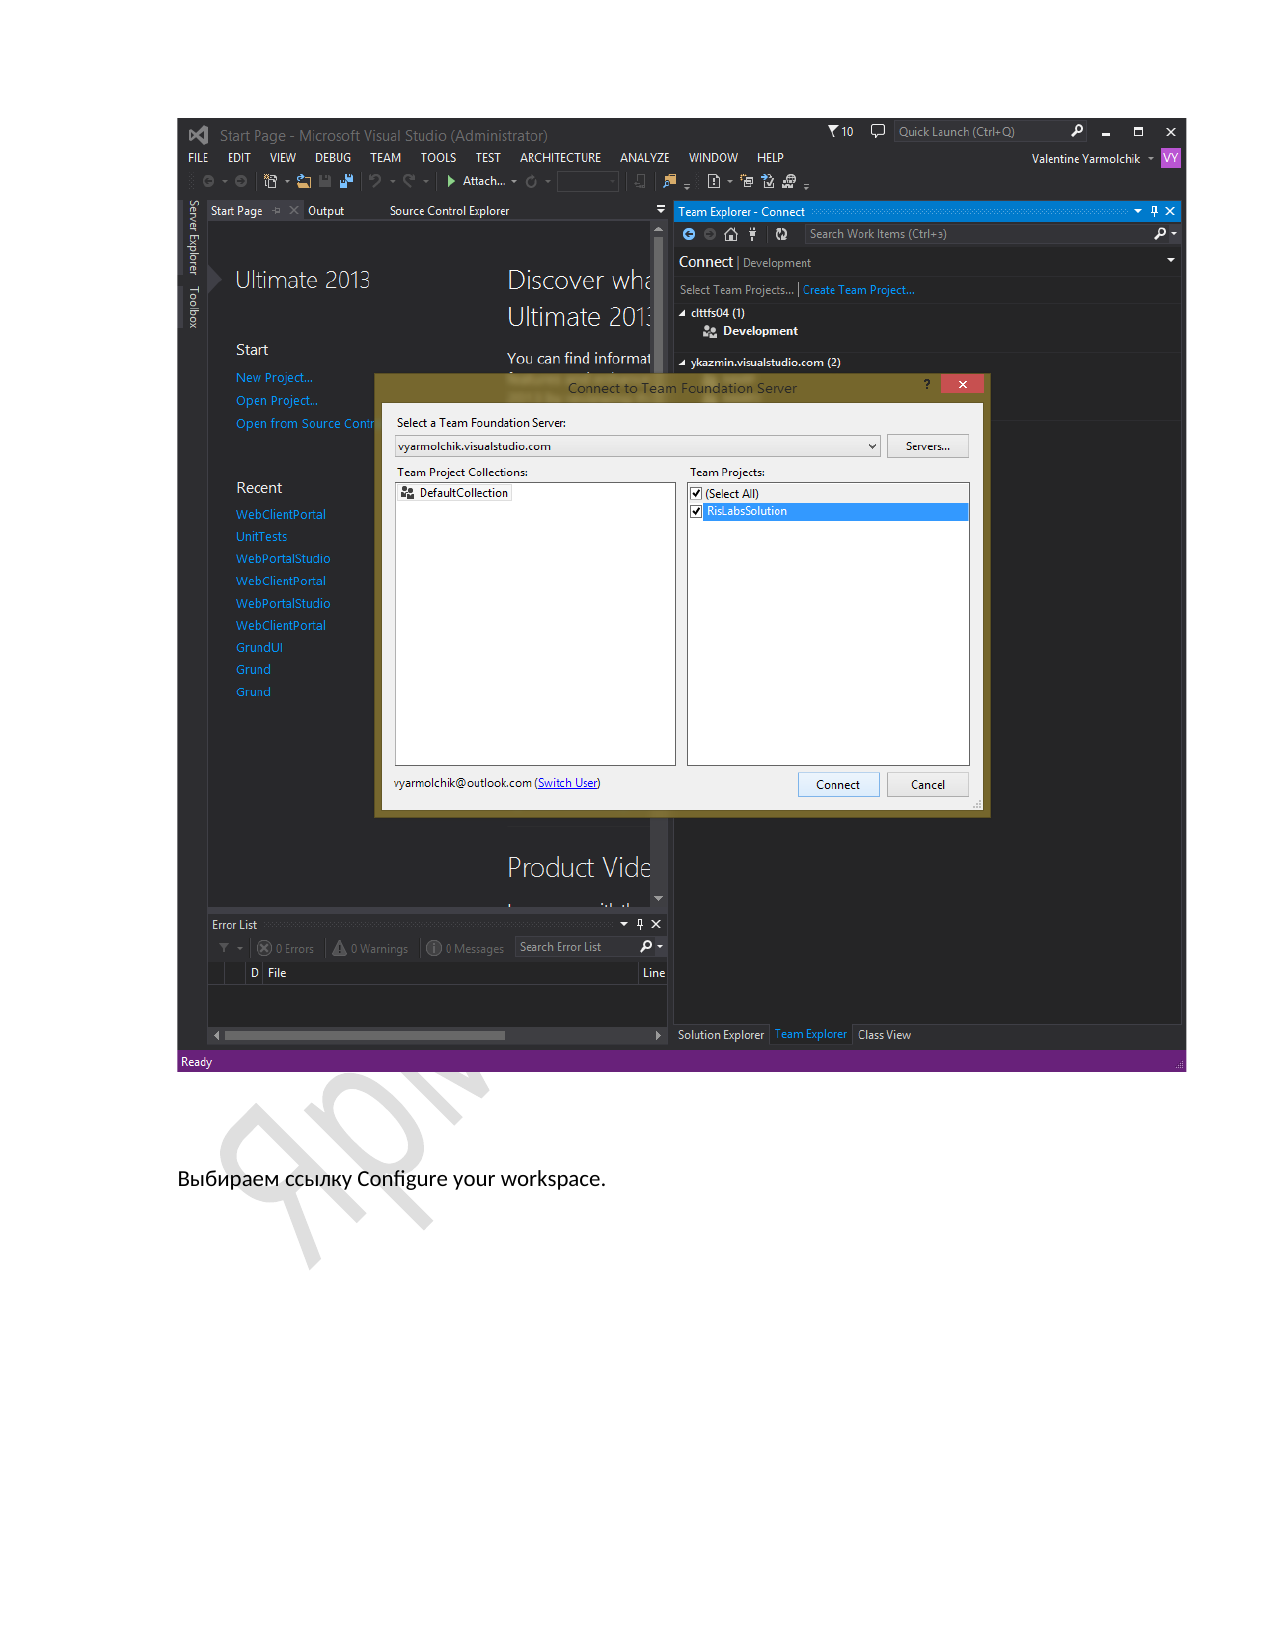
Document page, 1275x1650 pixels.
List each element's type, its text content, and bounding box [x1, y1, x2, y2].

picture [177, 118, 1187, 1072]
text Выбираем ссылку Configure your workspace. [177, 1164, 1186, 1192]
